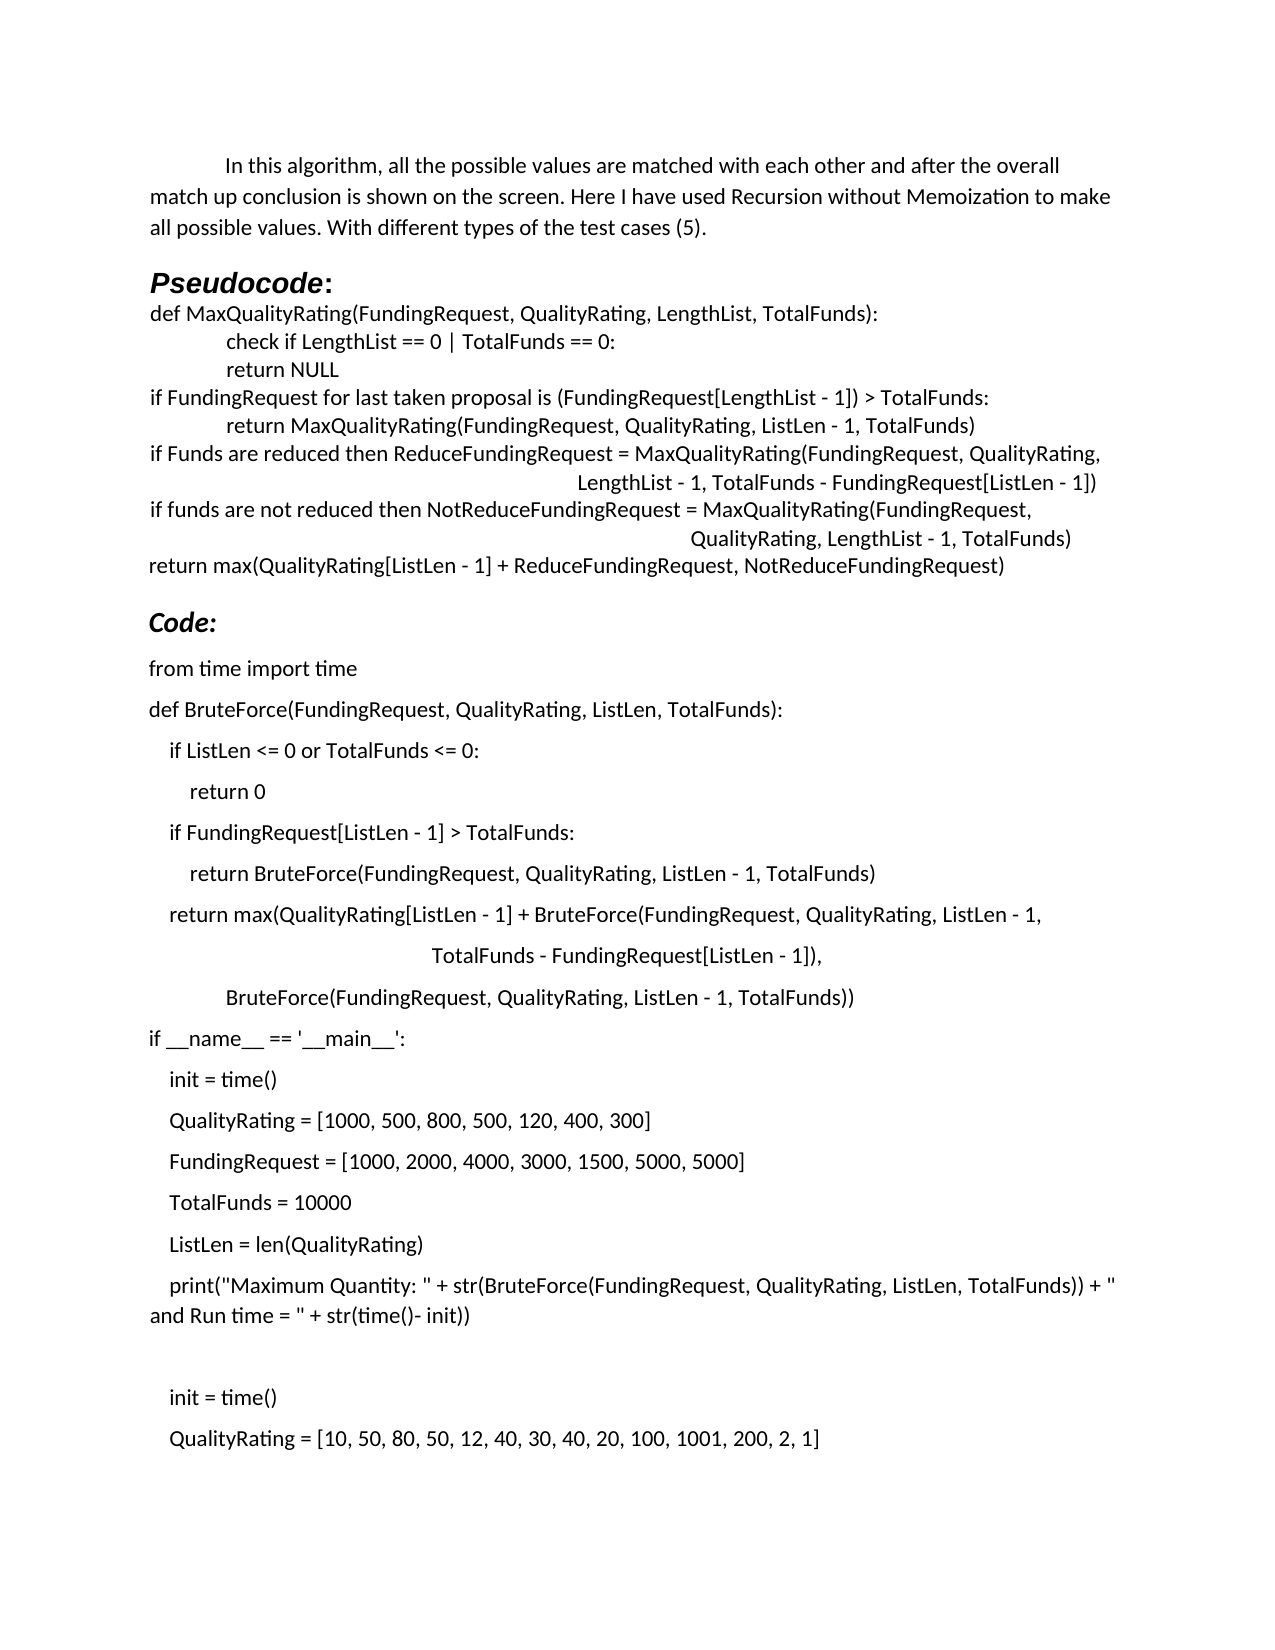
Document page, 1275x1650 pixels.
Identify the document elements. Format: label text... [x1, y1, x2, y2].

text Pseudocode: [150, 266, 1120, 299]
text return NULL [151, 356, 1048, 383]
text In this algorithm, all the possible values are matched with each other and after the overall match up conclusion is shown on the screen. Here I have used Recursion without Memoization to make all possible values. With different types of the test cases (5). [148, 151, 1120, 241]
text ListLen = len(QualityRating) [148, 1230, 1120, 1258]
text return max(QualityRating[ListLen - 1] + ReduceFundingRequest, NotReduceFundingRequest) [148, 552, 1120, 580]
text if ListLen <= 0 or TotalFunds <= 0: [148, 736, 1120, 764]
text if __name__ == '__main__': [148, 1024, 1120, 1052]
text BruteForce(FundingRequest, QualityRating, ListLen - 1, TotalFunds)) [148, 983, 1120, 1011]
text init = time() [148, 1383, 1120, 1411]
text QualityRating = [1000, 500, 800, 500, 120, 400, 300] [148, 1106, 1120, 1134]
text check if LengthList == 0 | TotalFunds == 0: [151, 327, 1048, 356]
text from time import time [148, 654, 1120, 682]
text def BruteForce(FundingRequest, QualityRating, ListLen, TotalFunds): [148, 695, 1120, 723]
text if funds are not reduced then NotReduceFundingRequest = MaxQualityRating(FundingRequest, [150, 496, 1120, 524]
text TotalFunds = 10000 [148, 1188, 1120, 1217]
text init = time() [148, 1065, 1120, 1093]
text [148, 1271, 1120, 1329]
text return BruteForce(FundingRequest, QualityRating, ListLen - 1, TotalFunds) [148, 859, 1120, 887]
text Code: [148, 604, 1120, 640]
text if FundingRequest for last taken proposal is (FundingRequest[LengthList - 1]) > TotalFunds: [150, 383, 1120, 412]
text if FundingRequest[ListLen - 1] > TotalFunds: [148, 818, 1120, 846]
text TotalFunds - FundingRequest[ListLen - 1]), [148, 942, 1120, 970]
text def MaxQualityRating(FundingRequest, QualityRating, LengthList, TotalFunds): [150, 299, 1120, 327]
text return MaxQualityRating(FundingRequest, QualityRating, ListLen - 1, TotalFunds) [151, 412, 1048, 439]
text QualityRating, LengthList - 1, TotalFunds) [150, 524, 1120, 552]
text QualityRating = [10, 50, 80, 50, 12, 40, 30, 40, 20, 100, 1001, 200, 2, 1] [148, 1424, 1120, 1452]
text return 0 [148, 777, 1120, 805]
text if Funds are reduced then ReduceFundingRequest = MaxQualityRating(FundingRequest, QualityRating, [150, 439, 1120, 468]
text LengthList - 1, TotalFunds - FundingRequest[ListLen - 1]) [150, 468, 1120, 496]
text return max(QualityRating[ListLen - 1] + BruteForce(FundingRequest, QualityRating, ListLen - 1, [148, 901, 1120, 928]
text FundingRequest = [1000, 2000, 4000, 3000, 1500, 5000, 5000] [148, 1147, 1120, 1175]
